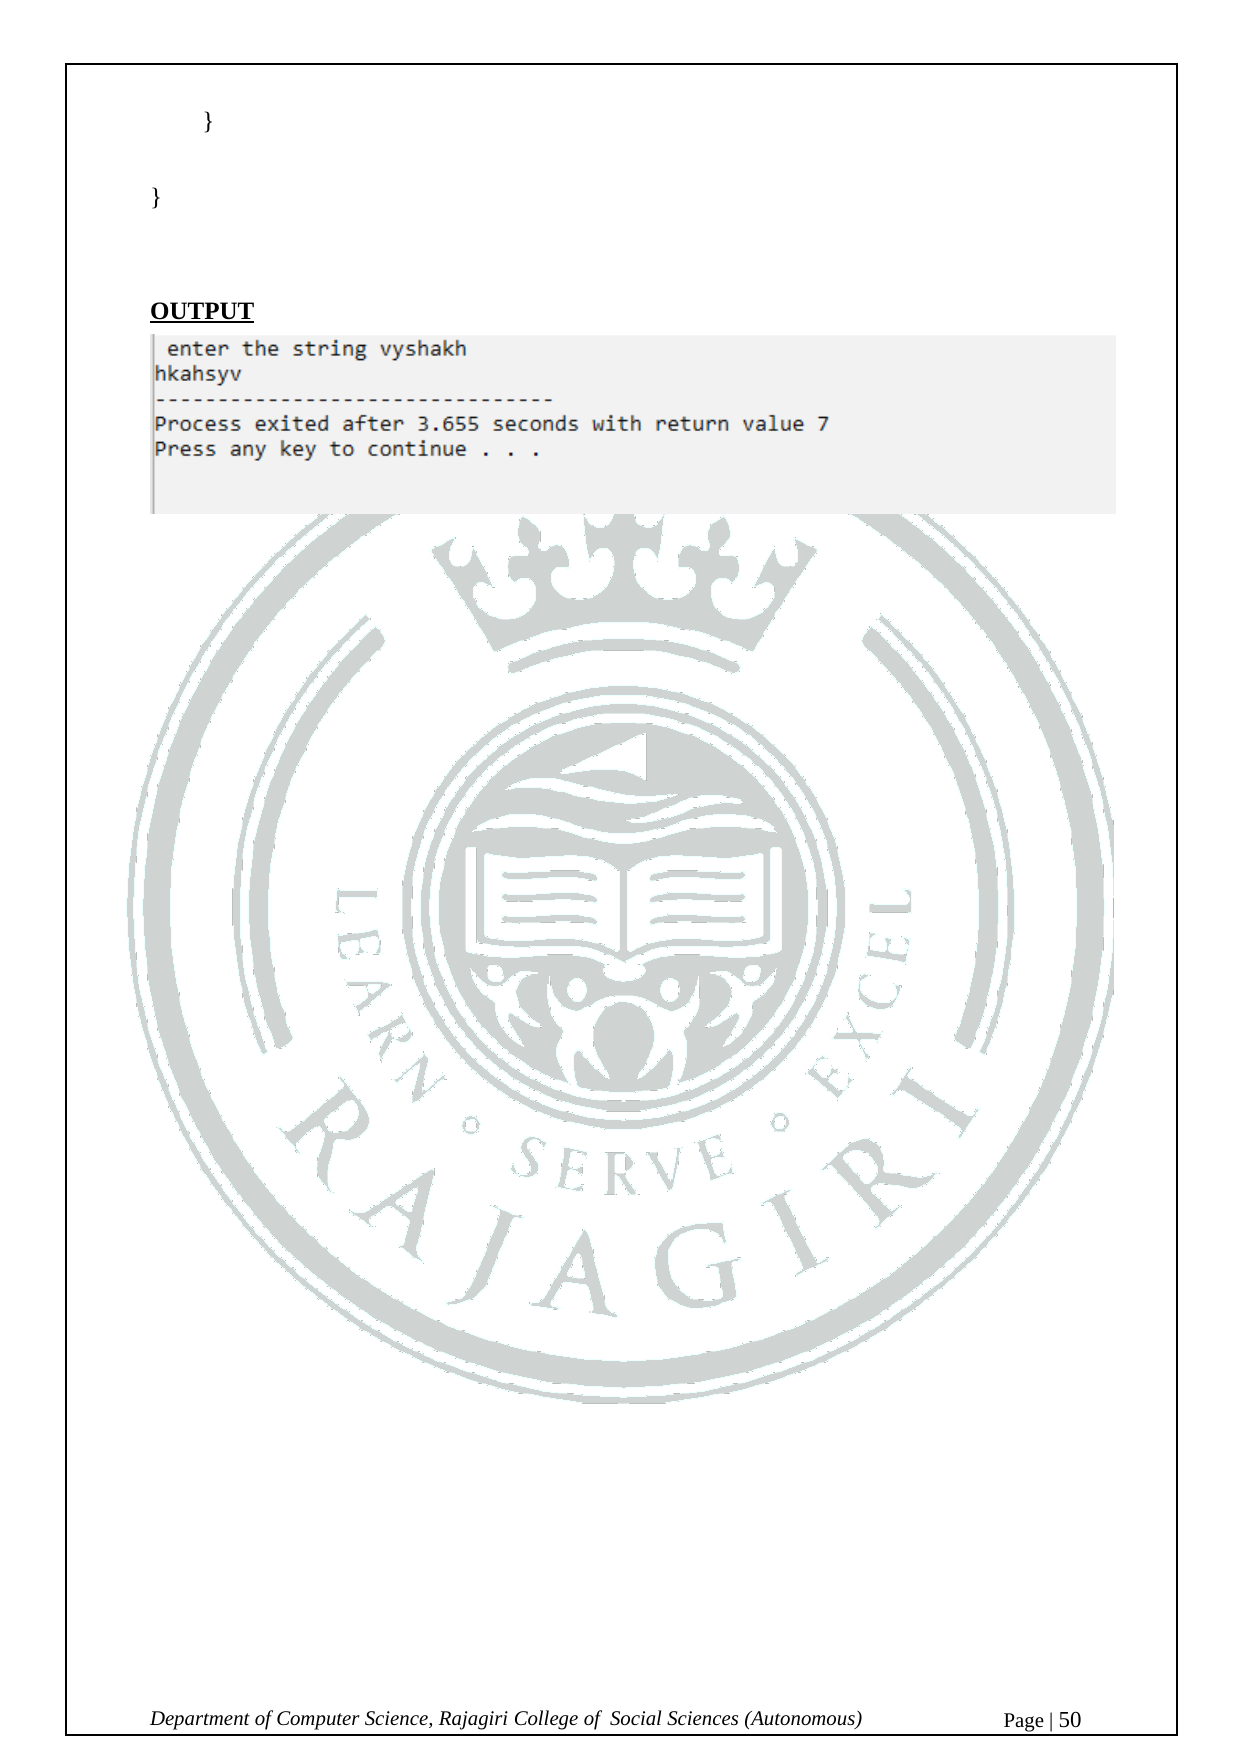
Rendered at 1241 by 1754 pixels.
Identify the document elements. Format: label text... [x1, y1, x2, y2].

text } [150, 182, 1113, 211]
text } [150, 106, 1113, 135]
picture [126, 334, 1116, 1404]
text OUTPUT [150, 296, 1113, 325]
